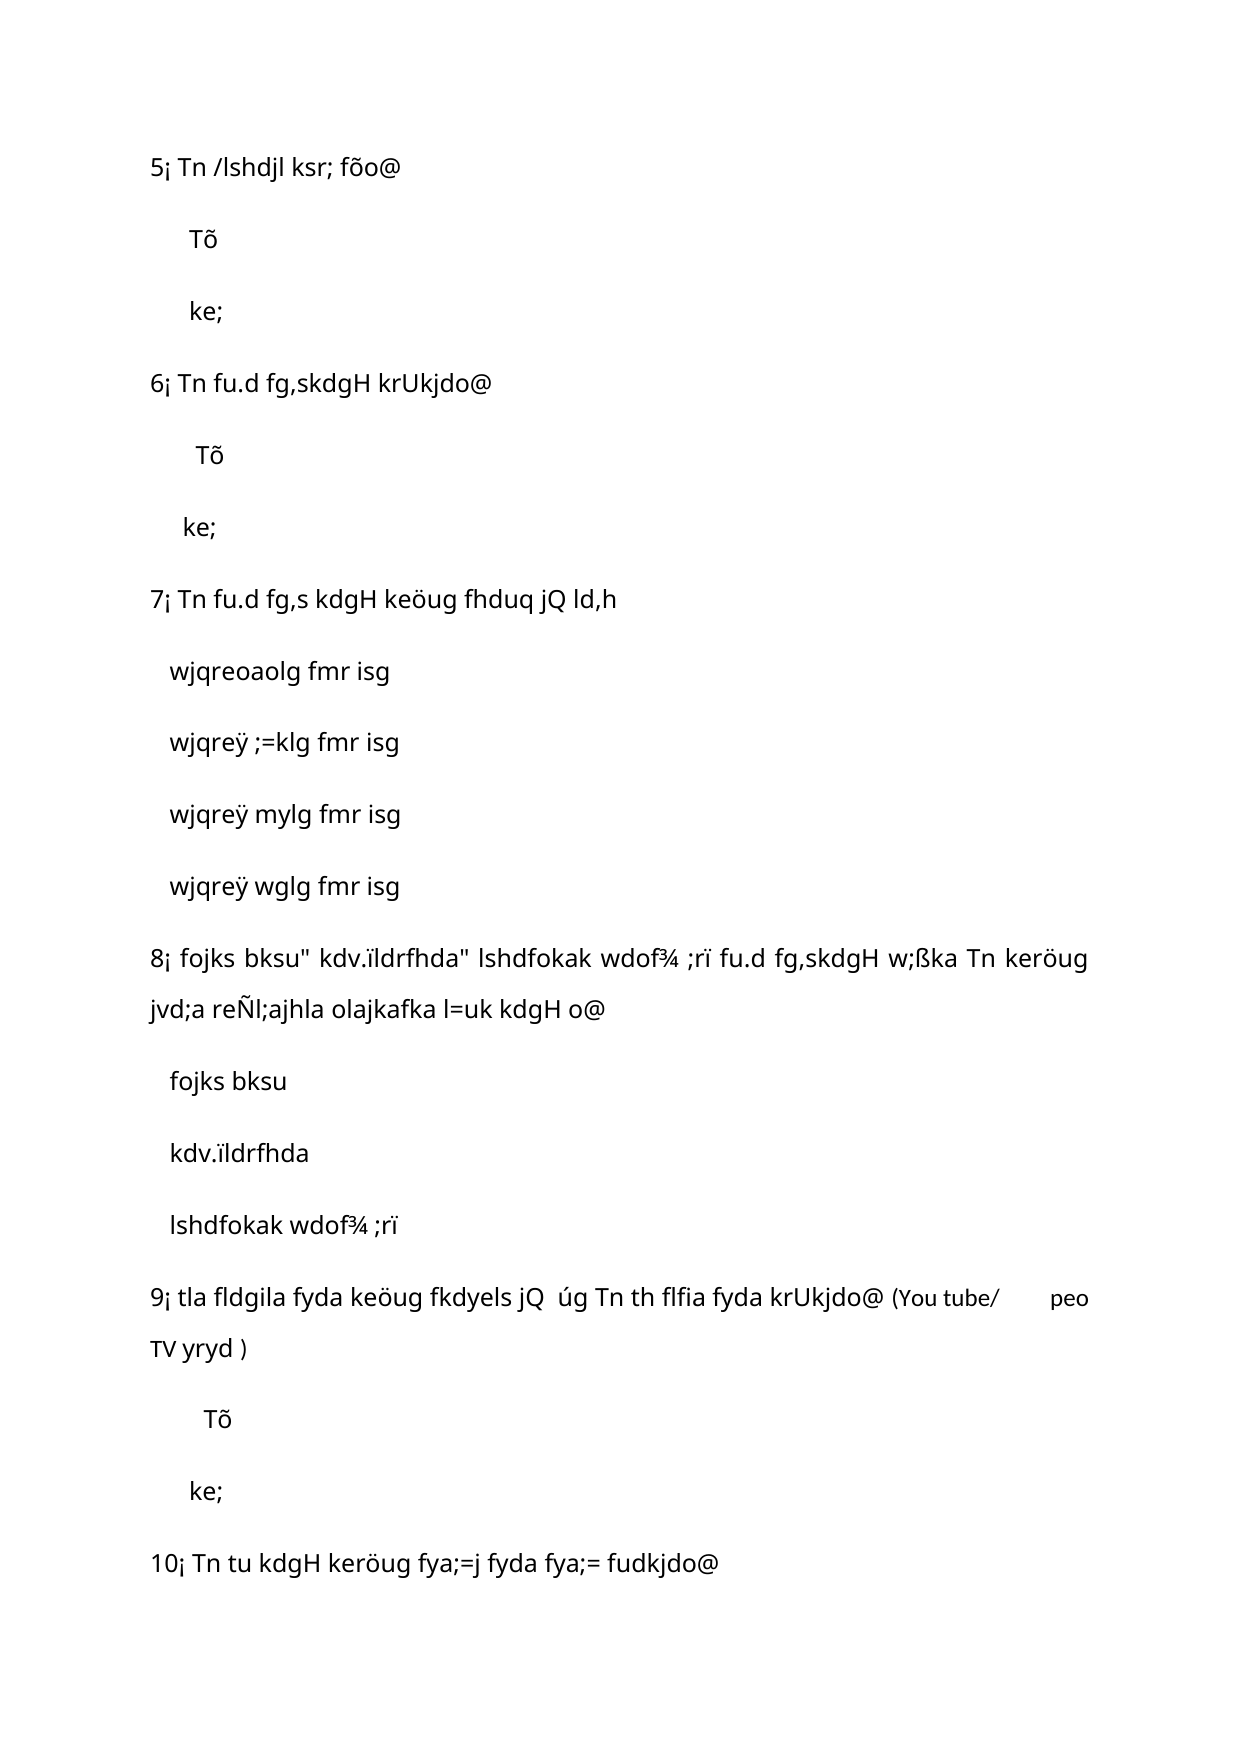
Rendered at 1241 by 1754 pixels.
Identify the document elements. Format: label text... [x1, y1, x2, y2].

text kdv.ïldrfhda [150, 1135, 1090, 1169]
text ke; [150, 294, 1090, 328]
text wjqreÿ ;=klg fmr isg [150, 725, 1090, 759]
text Tõ [150, 222, 1090, 256]
text wjqreoaolg fmr isg [150, 653, 1090, 687]
text 6¡ Tn fu.d fg,skdgH krUkjdo@ [150, 366, 1090, 400]
text ke; [150, 1474, 1090, 1508]
text ke; [150, 509, 1090, 543]
text 7¡ Tn fu.d fg,s kdgH keöug fhduq jQ ld,h [150, 581, 1090, 615]
text 8¡ fojks bksu" kdv.ïldrfhda" lshdfokak wdof¾ ;rï fu.d fg,skdgH w;ßka Tn keröug jvd;a reÑl;ajhla olajkafka l=uk kdgH o@ [150, 941, 1090, 1026]
text wjqreÿ mylg fmr isg [150, 797, 1090, 831]
text Tõ [150, 1402, 1090, 1436]
text 5¡ Tn /lshdjl ksr; fõo@ [150, 150, 1090, 184]
text 10¡ Tn tu kdgH keröug fya;=j fyda fya;= fudkjdo@ [150, 1546, 1090, 1580]
text Tõ [150, 437, 1090, 472]
text wjqreÿ wglg fmr isg [150, 869, 1090, 903]
text lshdfokak wdof¾ ;rï [150, 1207, 1090, 1241]
text 9¡ tla fldgila fyda keöug fkdyels jQ úg Tn th flfia fyda krUkjdo@ (You tube/ peo TV yryd ) [150, 1279, 1090, 1364]
text fojks bksu [150, 1063, 1090, 1098]
